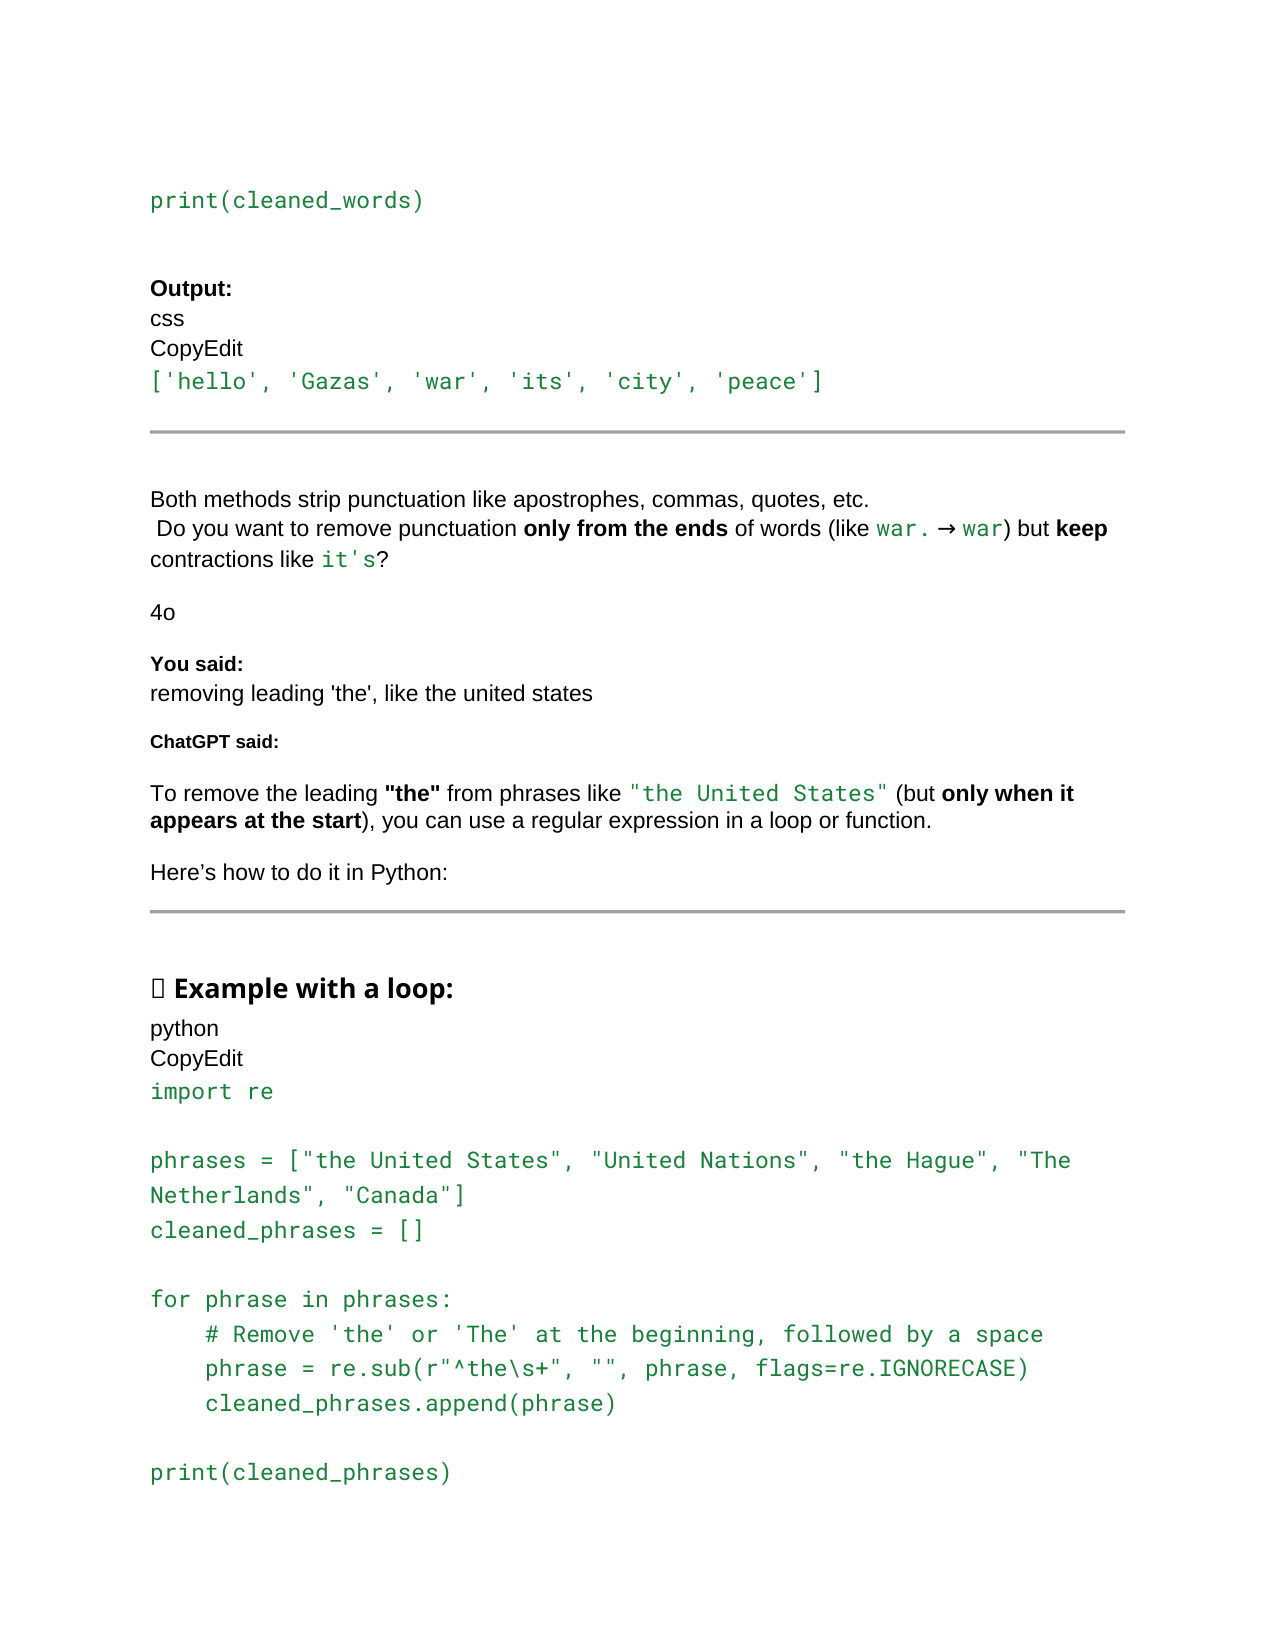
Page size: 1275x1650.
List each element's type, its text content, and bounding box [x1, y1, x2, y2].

text phrase = re.sub(r"^the\s+", "", phrase, flags=re.IGNORECASE) [150, 1353, 1125, 1383]
subtitle You said: [150, 652, 1125, 676]
text To remove the leading "the" from phrases like "the United States" (but only when it appears at the start), you can use a regular expression in a loop or function. [150, 777, 1125, 834]
text CopyEdit [150, 335, 1125, 362]
subtitle ✅ Example with a loop: [150, 969, 1125, 1006]
text removing leading 'the', like the united states [150, 680, 1125, 706]
text import re [150, 1075, 1125, 1105]
text # Remove 'the' or 'The' at the beginning, followed by a space [150, 1318, 1125, 1348]
text Here’s how to do it in Python: [150, 859, 1125, 885]
text phrases = ["the United States", "United Nations", "the Hague", "The Netherlands", "Canada"] [150, 1144, 1125, 1209]
text cleaned_phrases = [] [150, 1214, 1125, 1244]
text Both methods strip punctuation like apostrophes, commas, quotes, etc. Do you want to remove punctuation only from the ends of words (like war. → war) but keep contractions like it's? [150, 486, 1125, 573]
text python [150, 1015, 1125, 1041]
text print(cleaned_words) [150, 185, 1125, 215]
text cleaned_phrases.append(phrase) [150, 1387, 1125, 1418]
text css [150, 305, 1125, 331]
text for phrase in phrases: [150, 1283, 1125, 1313]
text 4o [150, 598, 1125, 625]
subtitle Output: [150, 274, 1125, 301]
text CopyEdit [150, 1045, 1125, 1071]
text print(cleaned_phrases) [150, 1457, 1125, 1487]
text ['hello', 'Gazas', 'war', 'its', 'city', 'peace'] [150, 366, 1125, 396]
subtitle ChatGPT said: [150, 731, 1125, 752]
